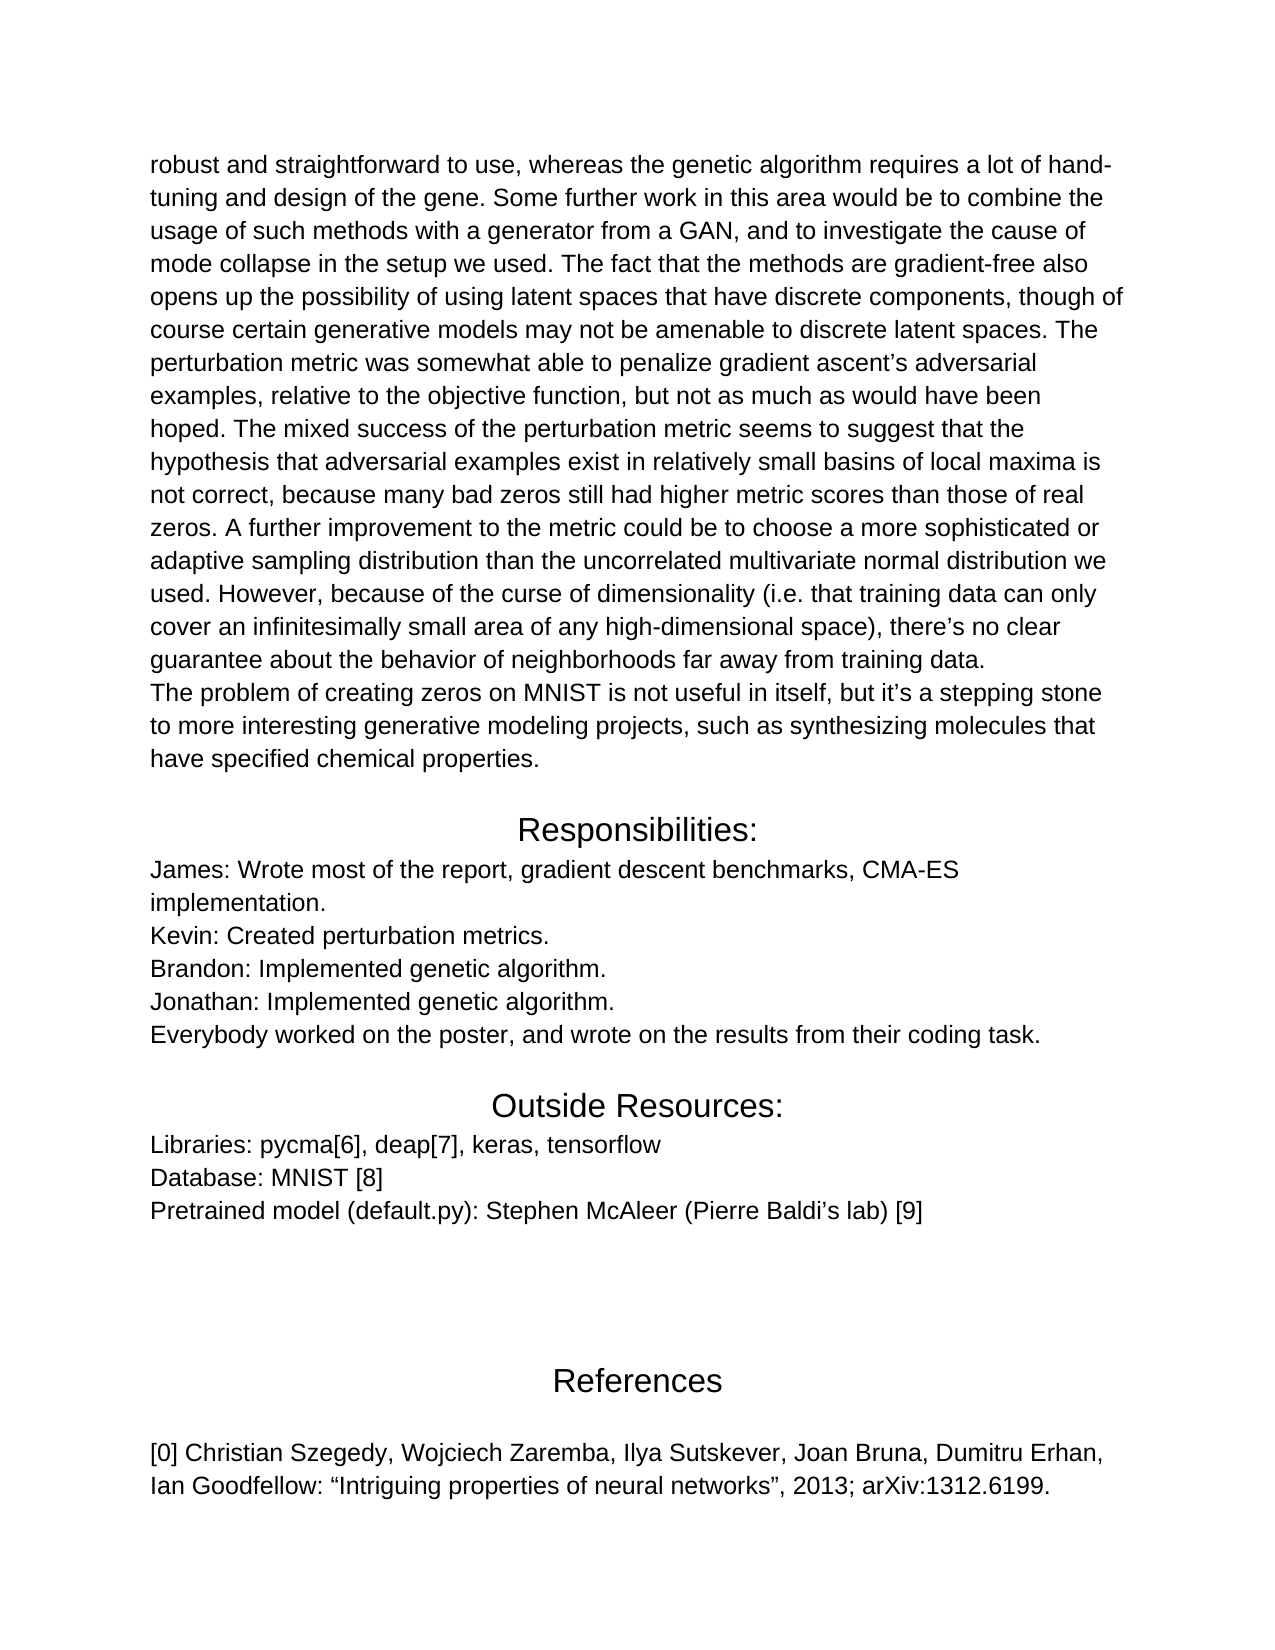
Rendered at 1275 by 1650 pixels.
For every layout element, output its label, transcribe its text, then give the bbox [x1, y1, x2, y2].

text James: Wrote most of the report, gradient descent benchmarks, CMA-ES implementation. [150, 854, 1125, 916]
text Jonathan: Implemented genetic algorithm. [150, 987, 1125, 1015]
text Brandon: Implemented genetic algorithm. [150, 954, 1125, 982]
text Libraries: pycma[6], deap[7], keras, tensorflow [150, 1130, 1125, 1159]
text [0] Christian Szegedy, Wojciech Zaremba, Ilya Sutskever, Joan Bruna, Dumitru Erhan, Ian Goodfellow: “Intriguing properties of neural networks”, 2013; arXiv:1312.6199. [150, 1438, 1125, 1500]
text Kevin: Created perturbation metrics. [150, 921, 1125, 949]
text Database: MNIST [8] [150, 1163, 1125, 1192]
text The problem of creating zeros on MNIST is not useful in itself, but it’s a stepping stone to more interesting generative modeling projects, such as synthesizing molecules that have specified chemical properties. [150, 678, 1125, 773]
text Responsibilities: [150, 810, 1125, 849]
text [150, 150, 1125, 674]
text Outside Resources: [150, 1086, 1125, 1124]
text References [150, 1361, 1125, 1399]
text Everybody worked on the poster, and wrote on the results from their coding task. [150, 1020, 1125, 1048]
text Pretrained model (default.py): Stephen McAleer (Pierre Baldi’s lab) [9] [150, 1196, 1125, 1225]
